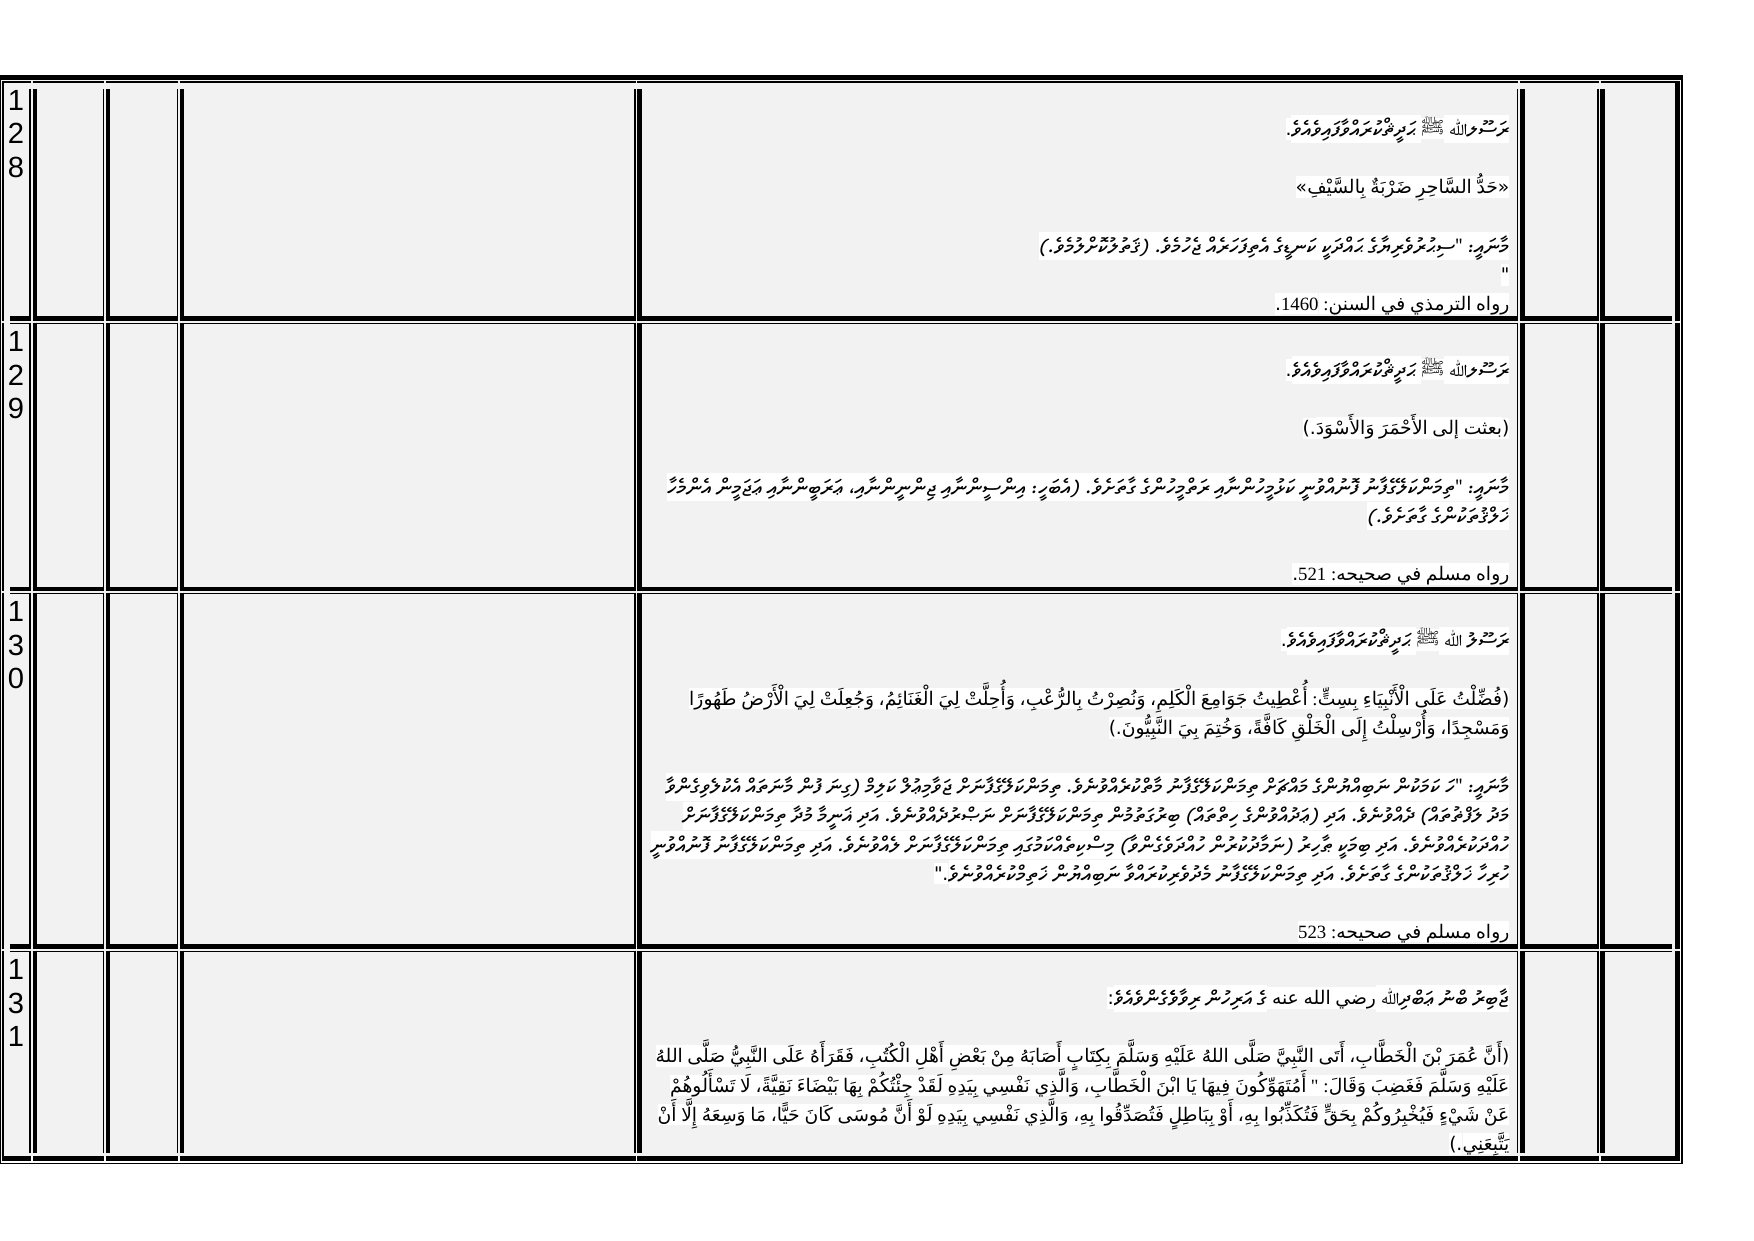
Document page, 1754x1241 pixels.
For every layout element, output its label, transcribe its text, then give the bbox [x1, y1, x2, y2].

table_cell [1525, 324, 1597, 586]
table_cell [33, 944, 106, 1156]
table_cell [110, 324, 177, 586]
table_cell [106, 80, 180, 316]
table_cell [184, 324, 634, 586]
table_cell [180, 80, 638, 316]
table_cell [1, 944, 33, 1156]
table_cell [1, 80, 33, 316]
table_cell ރަސޫލﷲ ﷺ ޙަދީޘްކުރައްވާފައިވެއެވެ. (بعثت إلى الأَحْمَرَ وَالأَسْوَدَ.) މާނައީ: "ތިމަންކަލޭގެފާނު ފޮނުއްވުނީ ކަޅުމީހުންނާއި ރަތްމީހުންގެ ގާތަށެވެ. (އެބަހީ: އިންސީންނާއި ޖިންނީންނާއި، ޢަރަބީންނާއި ޢަޖަމީން އެންމެހާ ޚަލްޤުތަކުންގެ ގާތަށެވެ.) رواه مسلم في صحيحه: 521. [642, 324, 1517, 586]
table_cell [33, 80, 106, 316]
table_cell ރަސޫލު ﷲ ﷺ ޙަދީޘްކުރައްވާފައިވެއެވެ. (فُضِّلْتُ عَلَى الْأَنْبِيَاءِ بِسِتٍّ: أُعْطِيتُ جَوَامِعَ الْكَلِمِ، وَنُصِرْتُ بِالرُّعْبِ، وَأُحِلَّتْ لِيَ الْغَنَائِمُ، وَجُعِلَتْ لِيَ الْأَرْضُ طَهُورًا وَمَسْجِدًا، وَأُرْسِلْتُ إِلَى الْخَلْقِ كَافَّةً، وَخُتِمَ بِيَ النَّبِيُّونَ.) މާނައީ: "ހަ ކަމަކުން ނަބިއްޔުންގެ މައްޗަށް ތިމަންކަލޭގެފާނު މާތްކުރެއްވުނެވެ. ތިމަންކަލޭގެފާނަށް ޖަވާމިޢުލް ކަލިމް (ގިނަ ފުން މާނަތައް އެކުލެވިގެންވާ މަދު ލަފްޡުތައް) ދެއްވުނެވެ. އަދި (ޢަދުއްވުންގެ ހިތްތައް) ބިރުގަތުމުން ތިމަންކަލޭގެފާނަށް ނަޞްރުދެއްވުނެވެ. އަދި ޣަނީމާ މުދާ ތިމަންކަލޭގެފާނަށް ހުއްދަކުރެއްވުނެވެ. އަދި ބިމަކީ ޠާހިރު (ނަމާދުކުރުން ހުއްދަވެގެންވާ) މިސްކިތެއްކަމުގައި ތިމަންކަލޭގެފާނަށް ލެއްވުނެވެ. އަދި ތިމަންކަލޭގެފާނު ފޮނުއްވުނީ ހުރިހާ ޚަލްޤުތަކުންގެ ގާތަށެވެ. އަދި ތިމަންކަލޭގެފާނު މެދުވެރިކުރައްވާ ނަބިއްޔުން ޚަތިމްކުރެއްވުނެވެ." رواه مسلم في صحيحه: 523 [642, 594, 1517, 944]
table_cell ރަސޫލﷲ ﷺ ޙަދީޘްކުރައްވާފައިވެއެވެ. «حَدُّ السَّاحِرِ ضَرْبَةٌ بِالسَّيْفِ» މާނައީ: "ސިޙުރުވެރިޔާގެ ޙައްދަކީ ކަނޑީގެ އެތިފަހަރެއް ޖެހުމެވެ. (ޤަތުލުކޮށްލުމެވެ.) " رواه الترمذي في السنن: 1460. [638, 80, 1521, 316]
table_cell [1521, 944, 1601, 1156]
table_cell [110, 594, 177, 944]
table_cell [1601, 944, 1679, 1156]
table_cell [184, 594, 634, 944]
table_cell [37, 594, 103, 944]
table_cell [1601, 83, 1675, 316]
table_cell [106, 944, 180, 1156]
table_cell [1, 586, 33, 944]
table_cell [180, 944, 638, 1156]
table_cell [1521, 80, 1601, 316]
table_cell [638, 944, 1521, 1156]
table_cell [1, 316, 33, 586]
table_cell [37, 324, 103, 586]
table_cell [1525, 594, 1597, 944]
table_cell [1601, 586, 1679, 944]
table_cell [1601, 316, 1679, 586]
